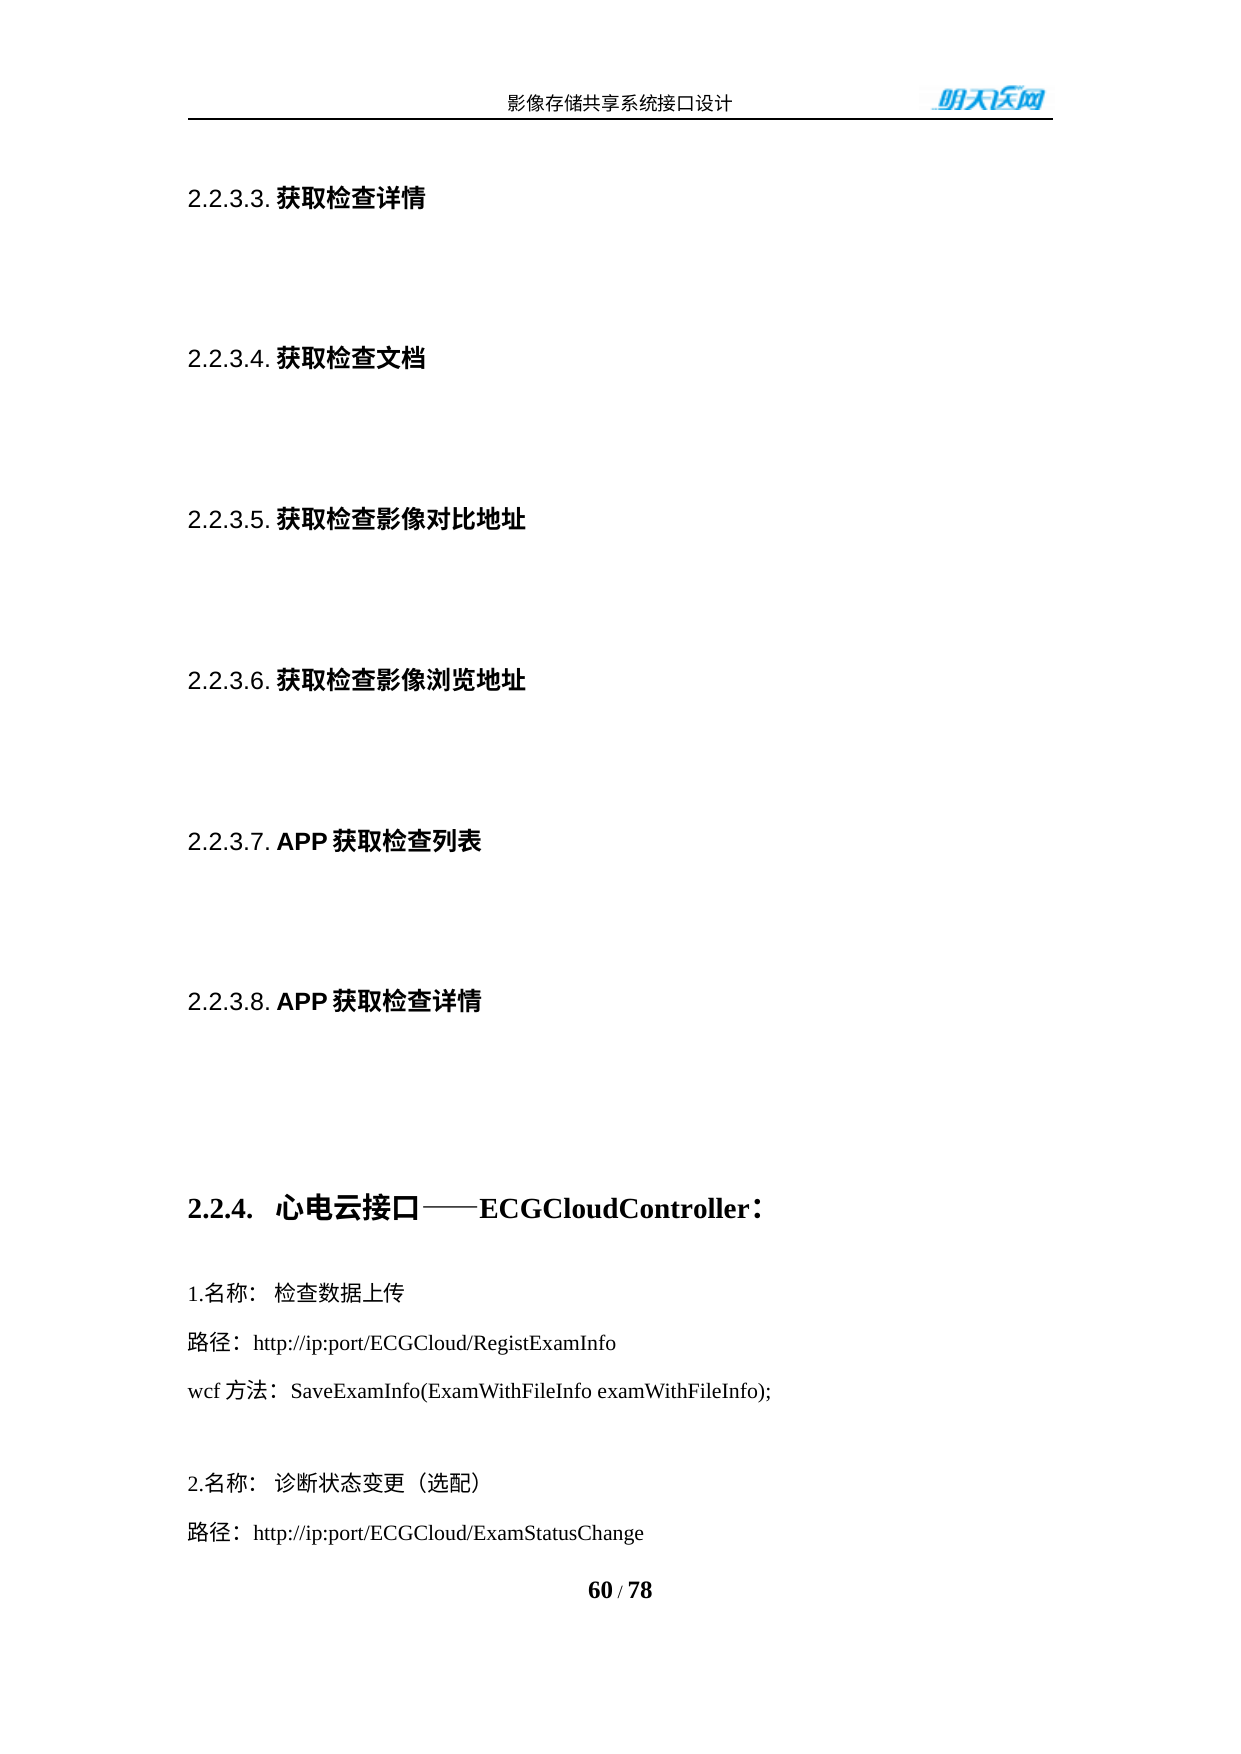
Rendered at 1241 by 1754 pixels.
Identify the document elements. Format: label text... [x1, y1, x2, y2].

subtitle APP获取检查列表 [187, 807, 1053, 872]
picture [918, 85, 1055, 110]
subtitle 获取检查文档 [187, 324, 1053, 389]
text wcf方法：SaveExamInfo(ExamWithFileInfo examWithFileInfo); [187, 1372, 1053, 1405]
subtitle 获取检查影像对比地址 [187, 485, 1053, 550]
text 路径：http://ip:port/ECGCloud/ExamStatusChange [187, 1514, 1053, 1547]
subtitle APP获取检查详情 [187, 967, 1053, 1032]
text 1.名称： 检查数据上传 [187, 1276, 1053, 1308]
text 2.名称： 诊断状态变更（选配） [187, 1466, 1053, 1498]
subtitle 获取检查详情 [187, 164, 1053, 229]
text 路径：http://ip:port/ECGCloud/RegistExamInfo [187, 1324, 1053, 1357]
subtitle 获取检查影像浏览地址 [187, 646, 1053, 711]
subtitle 心电云接口——ECGCloudController： [187, 1173, 1053, 1238]
